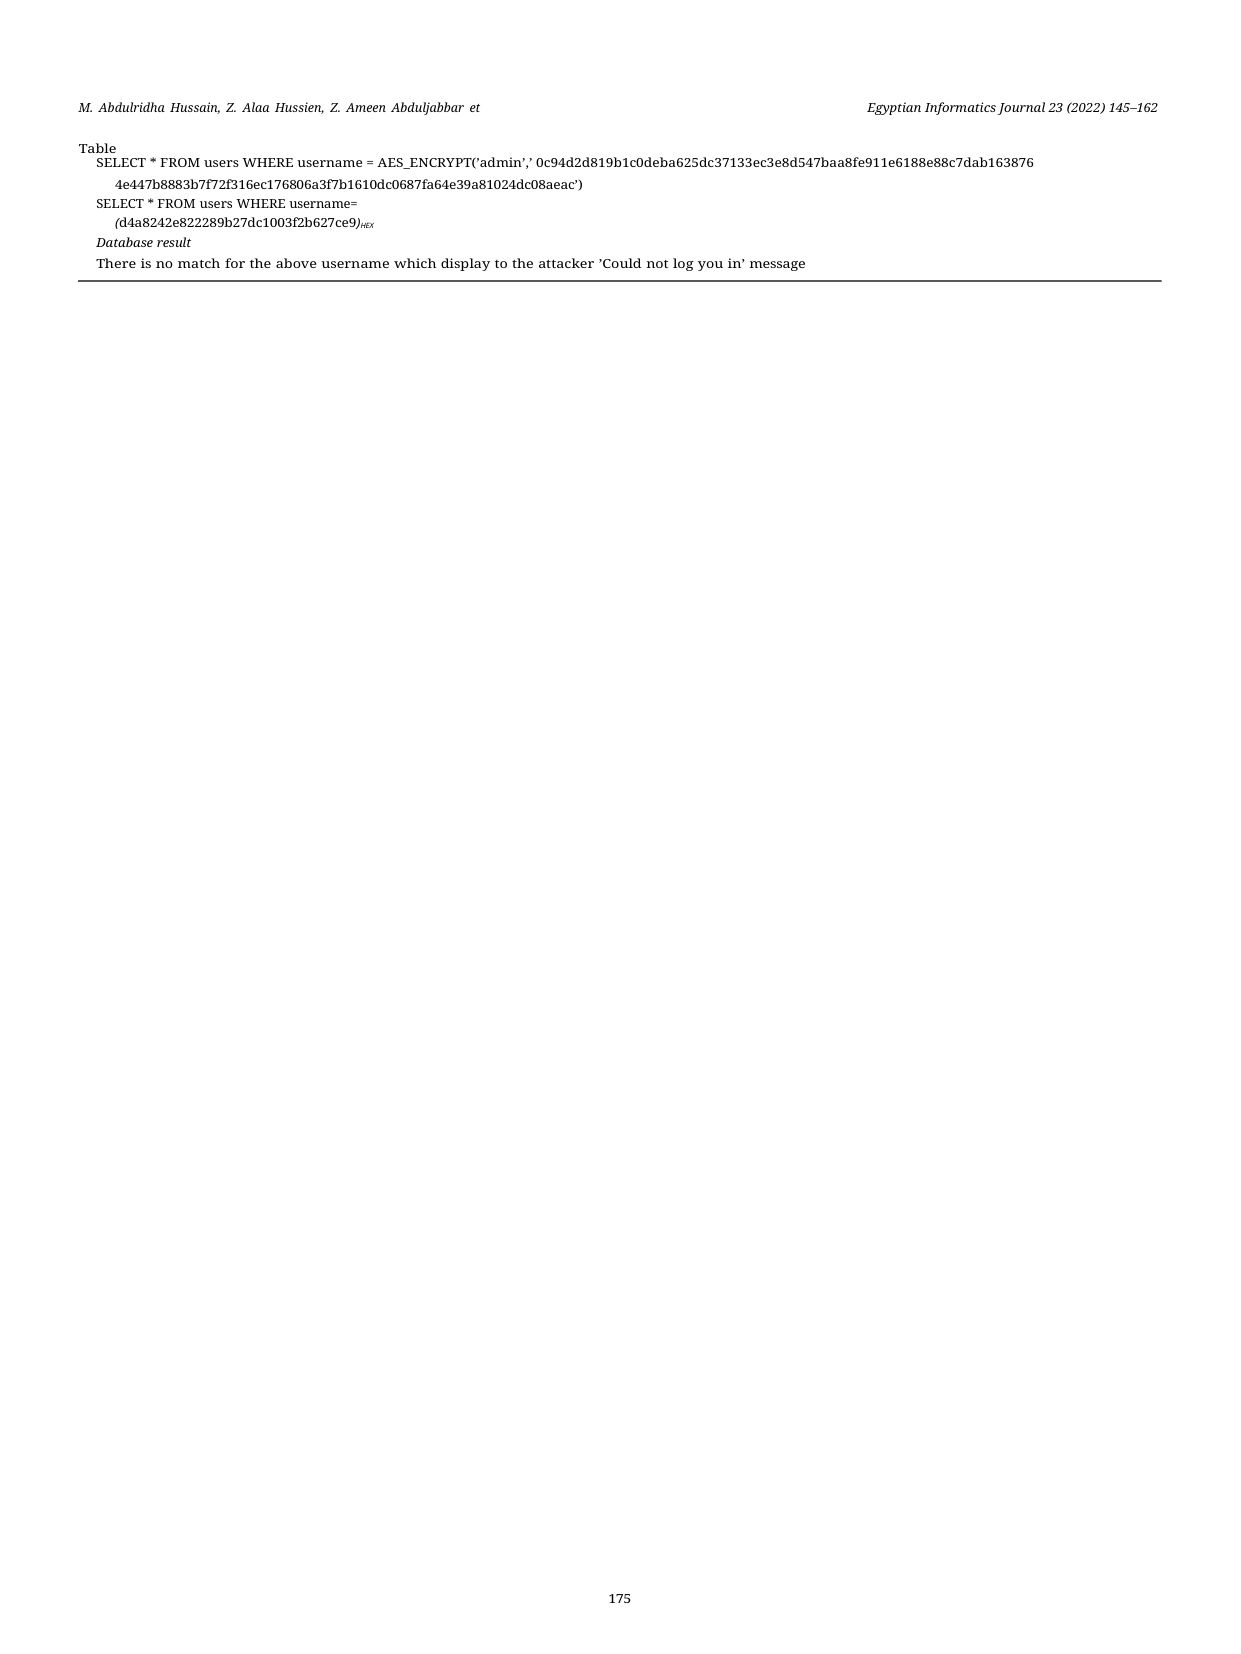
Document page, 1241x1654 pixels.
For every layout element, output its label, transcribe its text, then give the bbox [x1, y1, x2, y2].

text SELECT * FROM users WHERE username = AES_ENCRYPT(’admin’,’ 0c94d2d819b1c0deba625dc37133ec3e8d547baa8fe911e6188e88c7dab163876 4e447b8883b7f72f316ec176806a3f7b1610dc0687fa64e39a81024dc08aeac’) [96, 154, 1173, 193]
text There is no match for the above username which display to the attacker ’Could not log you in’ message [96, 255, 1173, 272]
text Database result [96, 234, 1173, 252]
text (d4a8242e822289b27dc1003f2b627ce9)HEX [115, 214, 1173, 231]
text SELECT * FROM users WHERE username= [96, 197, 1173, 211]
